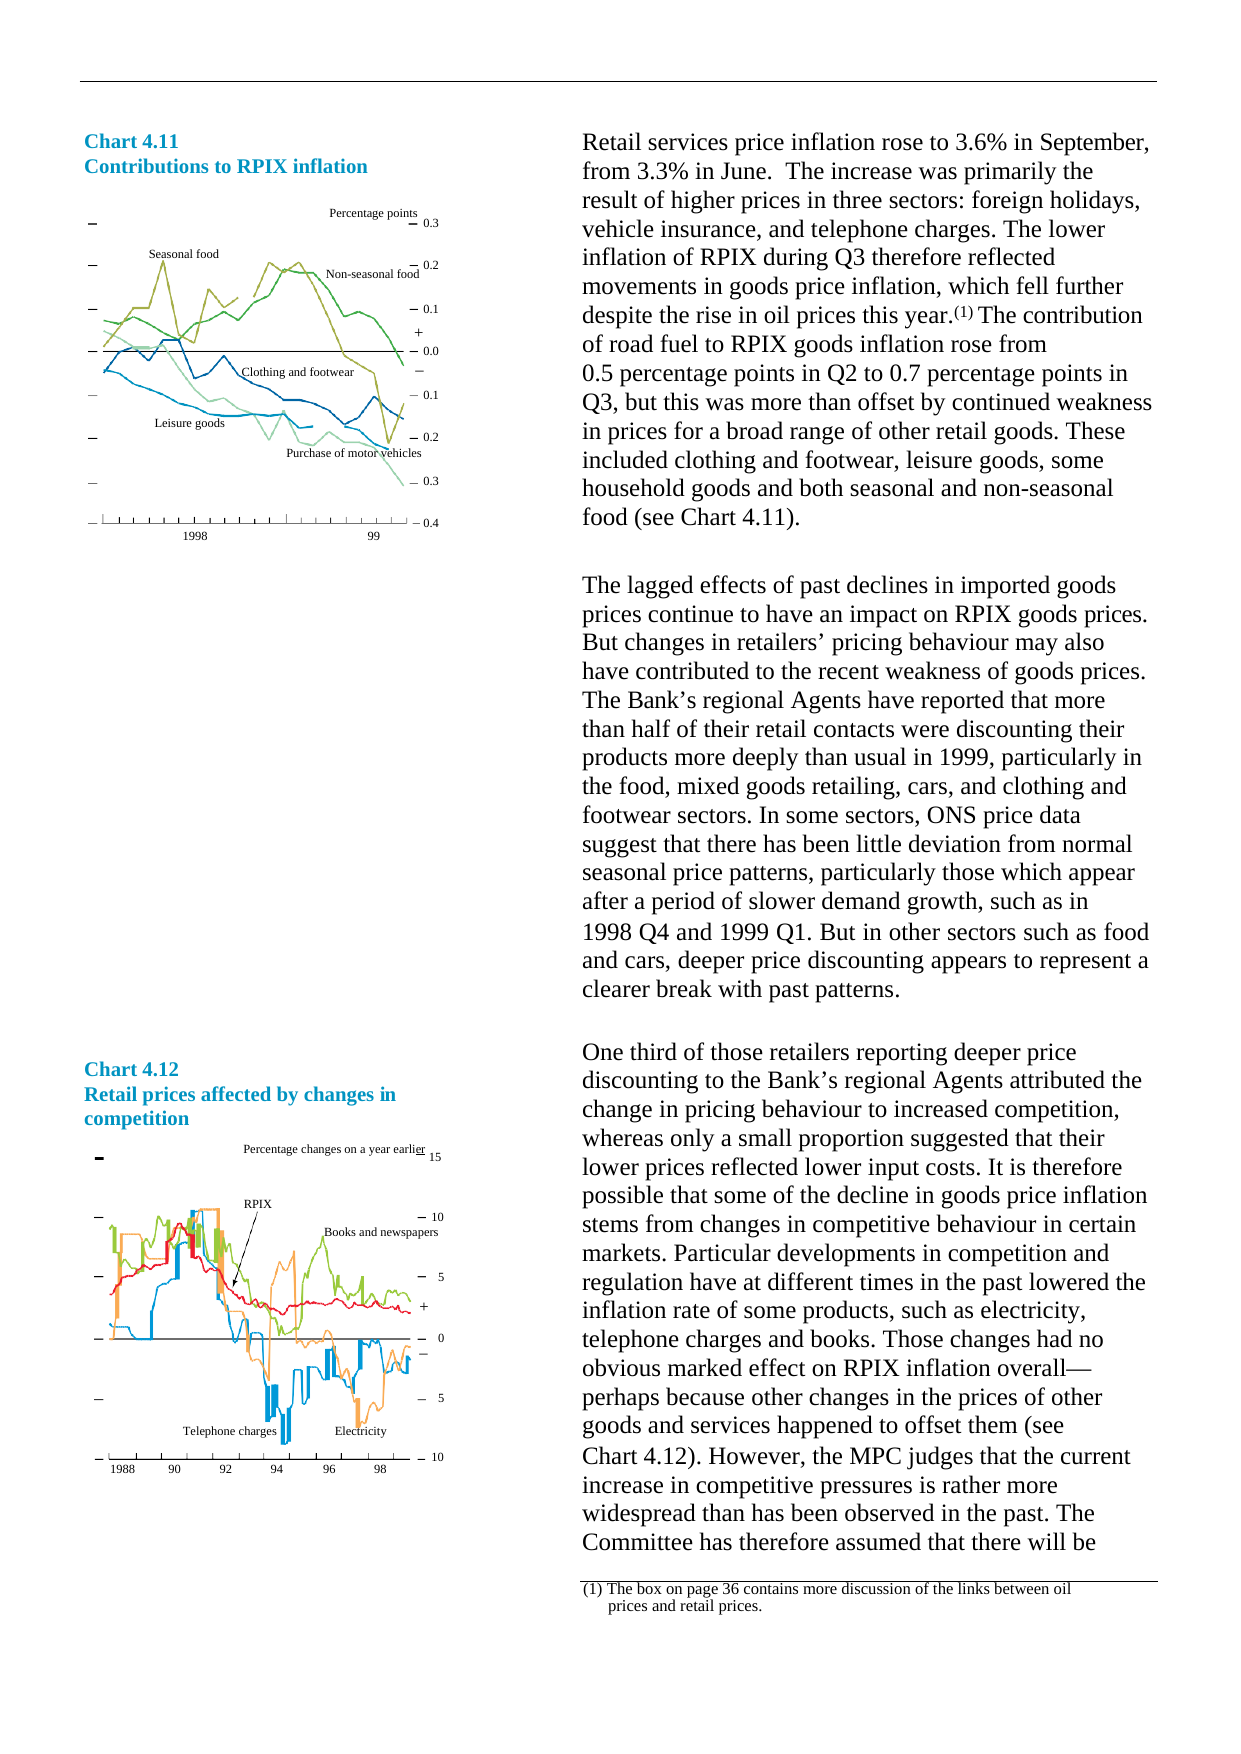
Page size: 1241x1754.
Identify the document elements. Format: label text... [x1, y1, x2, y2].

text 1998 99 [182, 529, 418, 543]
text Contributions to RPIX inflation [84, 154, 418, 178]
picture [242, 1321, 247, 1331]
text 0.3 [423, 216, 443, 230]
text 0.0 [423, 344, 443, 358]
text One third of those retailers reporting deeper price discounting to the Bank’s regional Agents attributed the change in pricing behaviour to increased competition, whereas only a small proportion suggested that their lower prices reflected lower input costs. It is therefore possible that some of the decline in goods price inflation stems from changes in competitive behaviour in certain markets. Particular developments in competition and regulation have at different times in the past lowered the inflation rate of some products, such as electricity, telephone charges and books. Those changes had no obvious marked effect on RPIX inflation overall— perhaps because other changes in the prices of other goods and services happened to offset them (see [582, 1037, 1150, 1439]
picture [94, 1284, 158, 1331]
text Retail prices affected by changes in competition [84, 1082, 448, 1130]
text (1) The box on page 36 contains more discussion of the links between oil prices and retail prices. [583, 1577, 1074, 1615]
text 0.5 percentage points in Q2 to 0.7 percentage points in Q3, but this was more than offset by continued weakness in prices for a broad range of other retail goods. These included clothing and footwear, leisure goods, some household goods and both seasonal and non-seasonal food (see Chart 4.11). [582, 358, 1158, 531]
text 0.2 [423, 430, 443, 444]
text 0.2 [423, 258, 443, 272]
picture [279, 1405, 289, 1413]
subtitle Retail services price inflation rose to 3.6% in September, from 3.3% in June. The increase was primarily the result of higher prices in three sectors: foreign holidays, vehicle insurance, and telephone charges. The lower inflation of RPIX during Q3 therefore reflected movements in goods price inflation, which fell further despite the rise in oil prices this year.(1) The contribution of road fuel to RPIX goods inflation rose from [582, 127, 1152, 357]
subtitle The lagged effects of past declines in imported goods prices continue to have an impact on RPIX goods prices. But changes in retailers’ pricing behaviour may also have contributed to the recent weakness of goods prices. The Bank’s regional Agents have reported that more than half of their retail contacts were discounting their products more deeply than usual in 1999, particularly in the food, mixed goods retailing, cars, and clothing and footwear sectors. In some sectors, ONS price data suggest that there has been little deviation from normal seasonal price patterns, particularly those which appear after a period of slower demand growth, such as in [582, 570, 1151, 915]
subtitle Chart 4.12 [84, 1056, 448, 1081]
text Percentage points [67, 206, 418, 220]
picture [94, 1405, 280, 1445]
subtitle Chart 4.11 [84, 129, 418, 153]
picture [94, 1453, 426, 1460]
picture [154, 1284, 426, 1331]
text 0.1 [423, 388, 443, 402]
text 5 [67, 1391, 444, 1405]
picture [288, 1405, 426, 1445]
text 1988 90 92 94 96 98 [110, 1463, 448, 1476]
text 1998 Q4 and 1999 Q1. But in other sectors such as food and cars, deeper price discounting appears to represent a clearer break with past patterns. [582, 917, 1150, 1003]
picture [94, 1346, 357, 1391]
text RPIX [243, 1198, 448, 1211]
text 0.4 [423, 516, 443, 530]
text 10 [431, 1211, 448, 1224]
picture [88, 259, 418, 487]
text 0.1 [423, 302, 443, 316]
text 0 [67, 1331, 444, 1346]
text Percentage changes on a year earlier 15 [243, 1142, 448, 1164]
text Chart 4.12). However, the MPC judges that the current increase in competitive pressures is rather more widespread than has been observed in the past. The Committee has therefore assumed that there will be [582, 1441, 1155, 1556]
picture [295, 1371, 300, 1391]
picture [356, 1346, 426, 1391]
text 5 [67, 1270, 444, 1284]
text 0.3 [423, 474, 443, 488]
picture [94, 1208, 426, 1270]
picture [88, 514, 420, 524]
